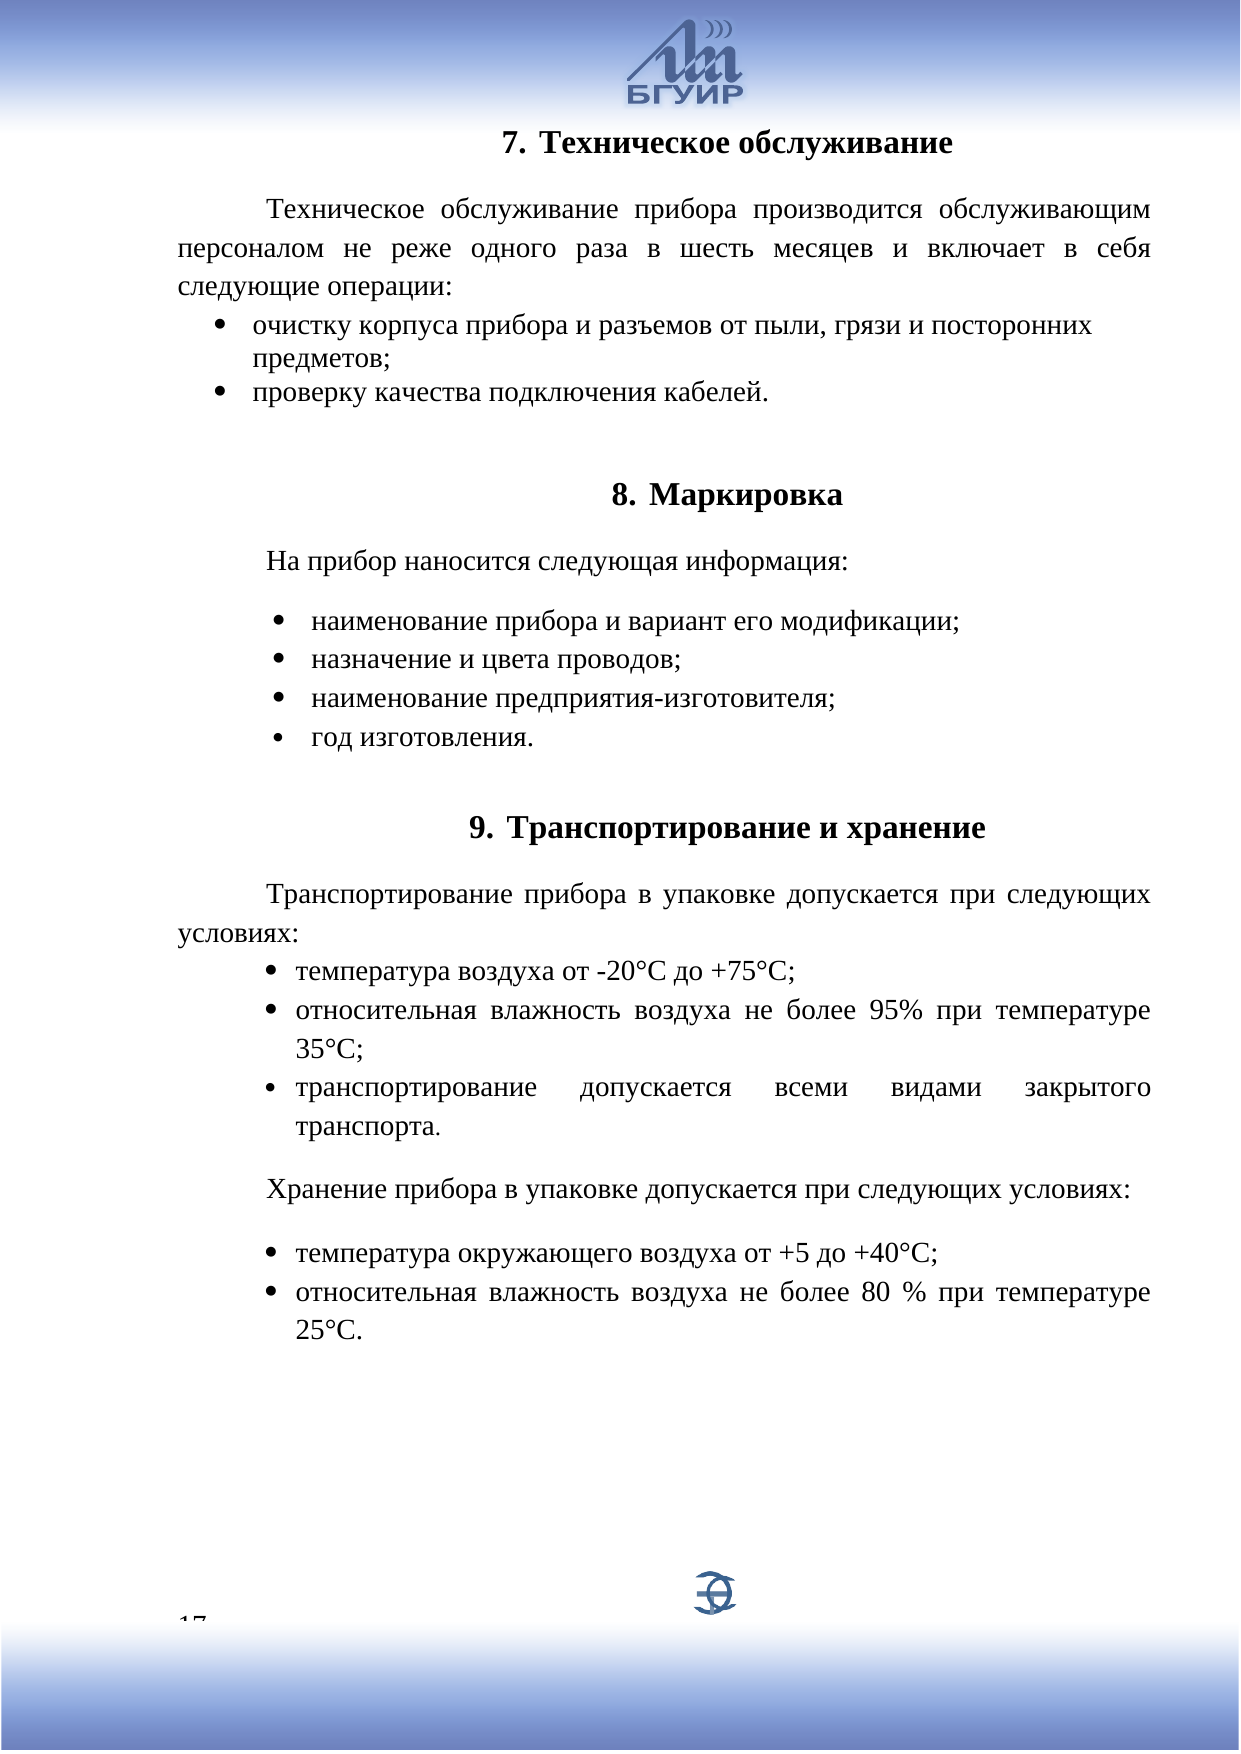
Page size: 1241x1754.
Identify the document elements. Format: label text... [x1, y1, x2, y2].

list транспортирование допускается всеми видами закрытого транспорта. [266, 1069, 1152, 1141]
text Хранение прибора в упаковке допускается при следующих условиях: [177, 1171, 1152, 1205]
list температура окружающего воздуха от +5 до +40°С; [266, 1235, 1152, 1269]
list наименование прибора и вариант его модификации; [274, 603, 1152, 637]
list наименование предприятия-изготовителя; [274, 680, 1152, 714]
subtitle Техническое обслуживание [303, 122, 1152, 161]
list очистку корпуса прибора и разъемов от пыли, грязи и посторонних предметов; [215, 307, 1152, 374]
list температура воздуха от -20°C до +75°C; [266, 953, 1152, 987]
text Транспортирование прибора в упаковке допускается при следующих условиях: [177, 876, 1152, 948]
list год изготовления. [274, 719, 1152, 752]
text Техническое обслуживание прибора производится обслуживающим персоналом не реже одного раза в шесть месяцев и включает в себя следующие операции: [177, 191, 1152, 302]
picture [0, 0, 1241, 133]
list назначение и цвета проводов; [274, 642, 1152, 675]
list относительная влажность воздуха не более 80 % при температуре 25°С. [266, 1274, 1152, 1346]
picture [0, 1621, 1238, 1750]
text На прибор наносится следующая информация: [177, 543, 1152, 577]
list относительная влажность воздуха не более 95% при температуре 35°C; [266, 992, 1152, 1064]
subtitle Маркировка [303, 474, 1152, 513]
subtitle Транспортирование и хранение [303, 807, 1152, 846]
list проверку качества подключения кабелей. [215, 374, 1152, 408]
